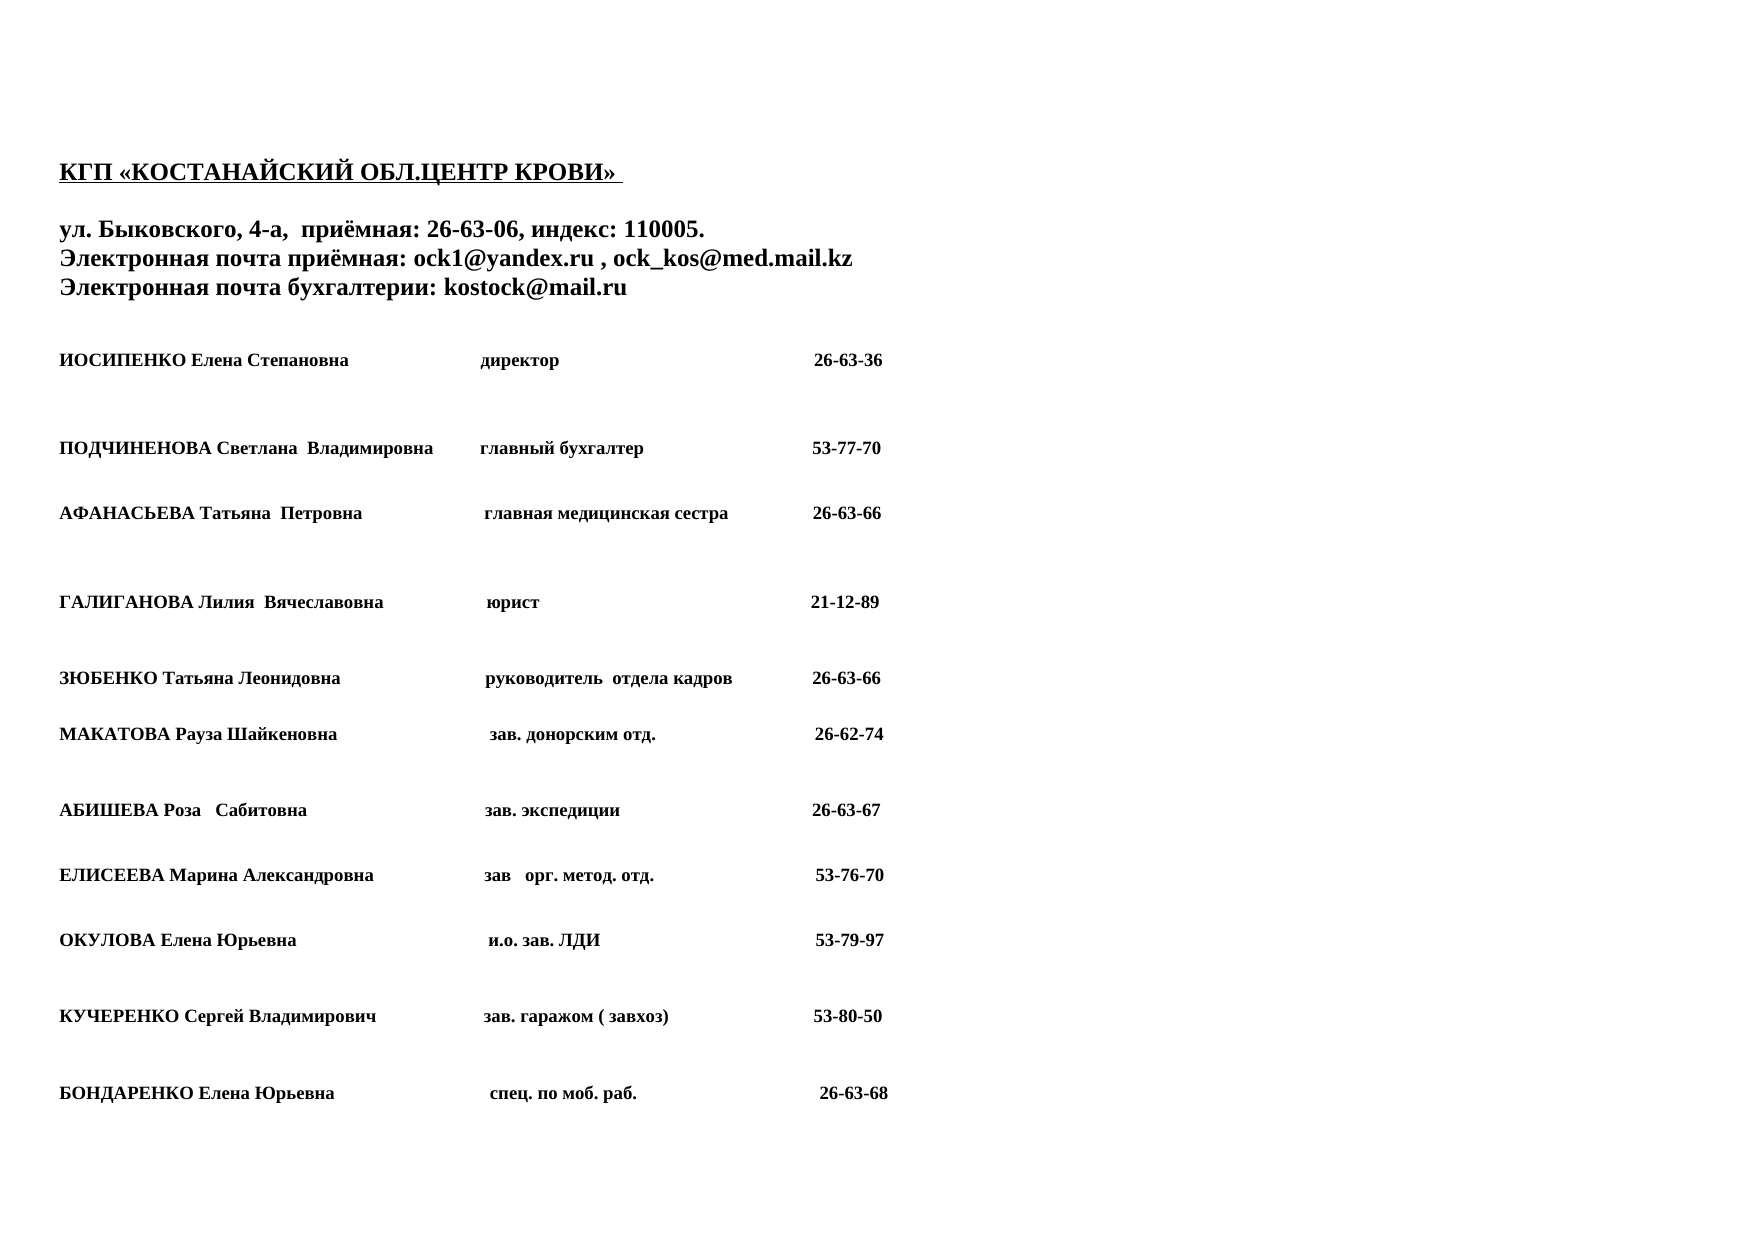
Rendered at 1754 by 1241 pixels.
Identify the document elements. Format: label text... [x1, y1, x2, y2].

text ОКУЛОВА Елена Юрьевна и.о. зав. ЛДИ 53-79-97 [59, 928, 1695, 950]
text ИОСИПЕНКО Елена Степановна директор 26-63-36 [59, 349, 1695, 370]
text БОНДАРЕНКО Елена Юрьевна спец. по моб. раб. 26-63-68 [59, 1082, 1695, 1103]
text ЕЛИСЕЕВА Марина Александровна зав орг. метод. отд. 53-76-70 [59, 864, 1695, 885]
text КГП «КОСТАНАЙСКИЙ ОБЛ.ЦЕНТР КРОВИ» [59, 157, 1695, 186]
text Электронная почта бухгалтерии: kostock@mail.ru [59, 272, 1695, 301]
text АФАНАСЬЕВА Татьяна Петровна главная медицинская сестра 26-63-66 [59, 502, 1695, 523]
text АБИШЕВА Роза Сабитовна зав. экспедиции 26-63-67 [59, 799, 1695, 821]
text ГАЛИГАНОВА Лилия Вячеславовна юрист 21-12-89 [59, 591, 1695, 612]
text Электронная почта приёмная: ock1@yandex.ru , ock_kos@med.mail.kz [59, 243, 1695, 272]
text ПОДЧИНЕНОВА Светлана Владимировна главный бухгалтер 53-77-70 [59, 437, 1695, 459]
text ул. Быковского, 4-а, приёмная: 26-63-06, индекс: 110005. [59, 214, 1695, 243]
text МАКАТОВА Рауза Шайкеновна зав. донорским отд. 26-62-74 [59, 722, 1695, 744]
text КУЧЕРЕНКО Сергей Владимирович зав. гаражом ( завхоз) 53-80-50 [59, 1005, 1695, 1027]
text ЗЮБЕНКО Татьяна Леонидовна руководитель отдела кадров 26-63-66 [59, 667, 1695, 689]
